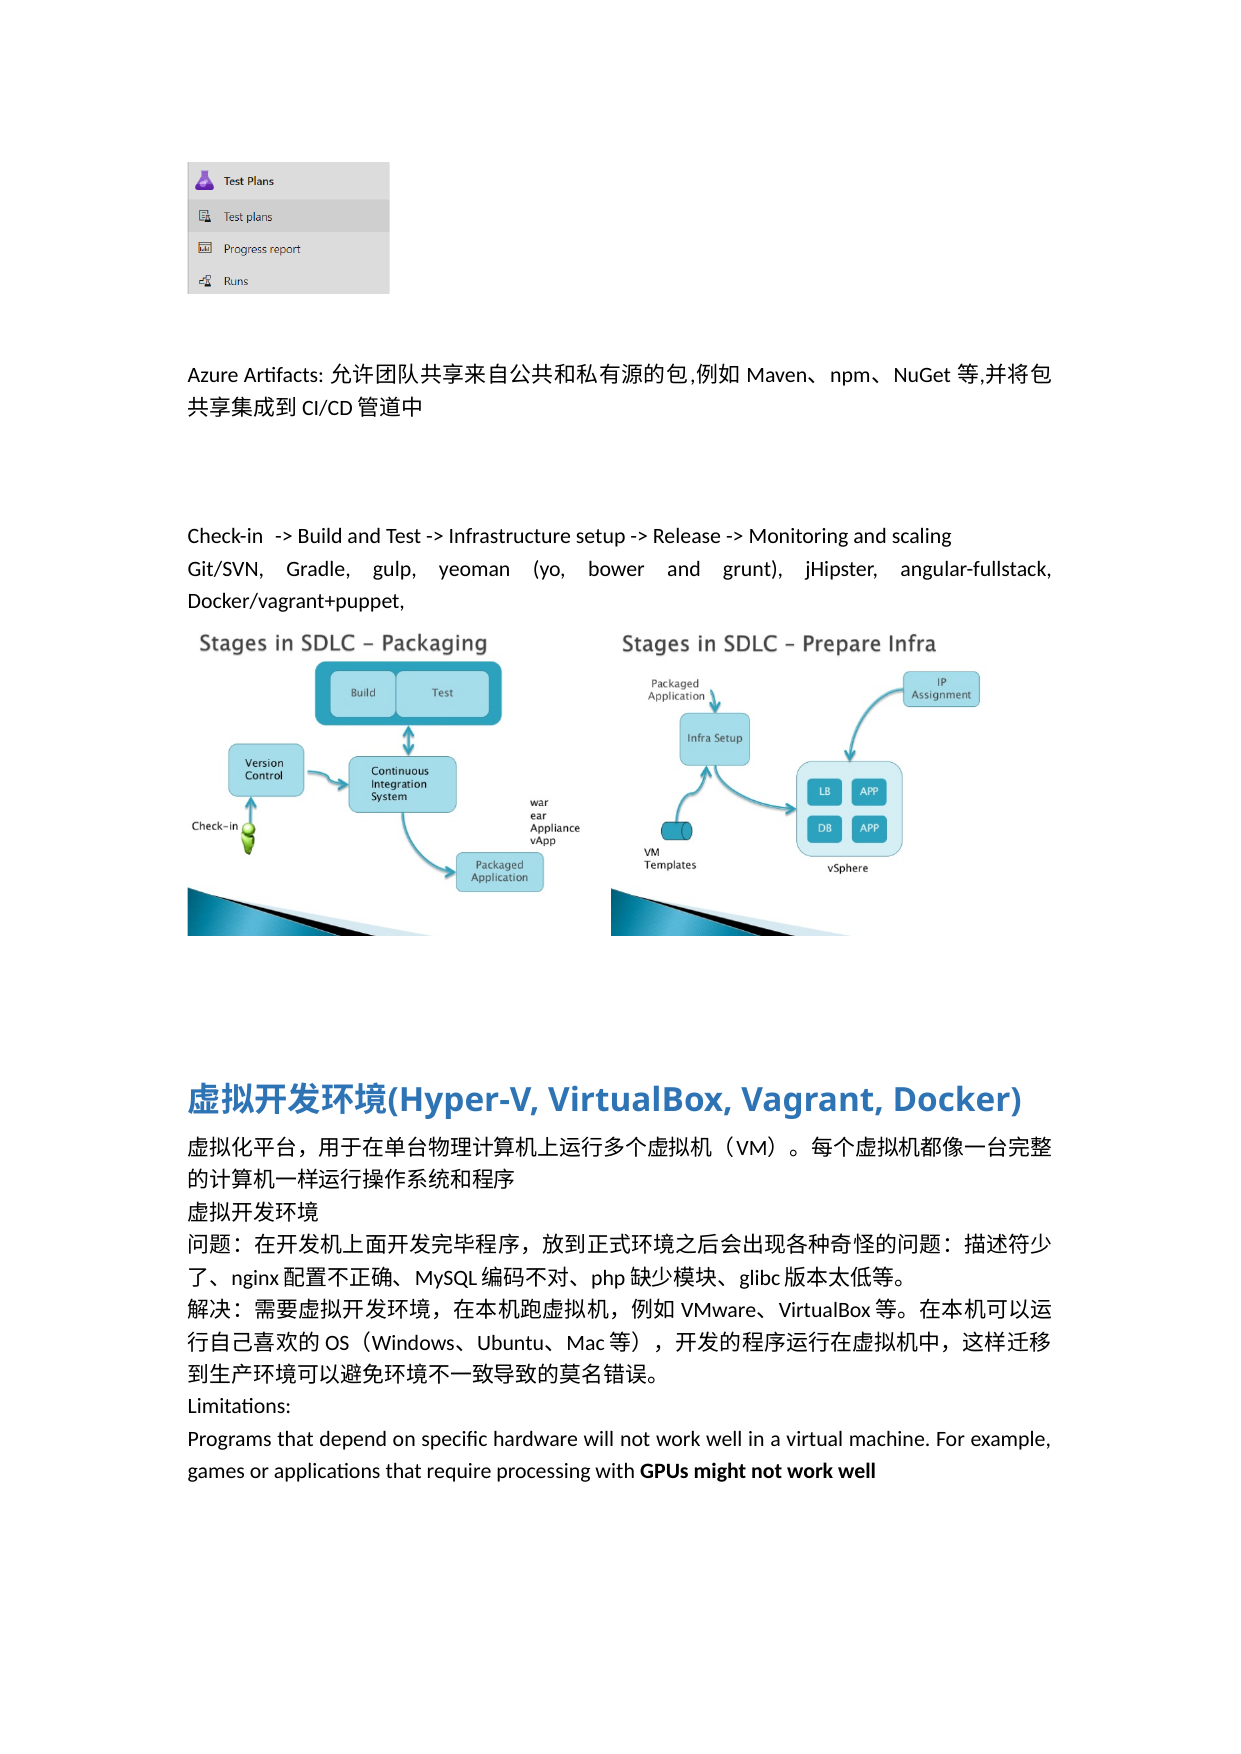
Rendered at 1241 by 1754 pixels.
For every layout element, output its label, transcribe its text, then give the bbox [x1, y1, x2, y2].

picture [187, 162, 390, 294]
text 问题：在开发机上面开发完毕程序，放到正式环境之后会出现各种奇怪的问题：描述符少了、nginx配置不正确、MySQL编码不对、php缺少模块、glibc版本太低等。 [187, 1227, 1053, 1292]
text 解决：需要虚拟开发环境，在本机跑虚拟机，例如VMware、VirtualBox等。在本机可以运行自己喜欢的OS（Windows、Ubuntu、Mac等），开发的程序运行在虚拟机中，这样迁移到生产环境可以避免环境不一致导致的莫名错误。 [187, 1292, 1053, 1389]
text Limitations: [187, 1389, 1053, 1422]
subtitle 虚拟开发环境(Hyper-V, VirtualBox, Vagrant, Docker) [187, 1064, 1053, 1129]
picture [611, 624, 1028, 936]
text 虚拟化平台，用于在单台物理计算机上运行多个虚拟机（VM）。每个虚拟机都像一台完整的计算机一样运行操作系统和程序 [187, 1129, 1053, 1194]
text Check-in -> Build and Test -> Infrastructure setup -> Release -> Monitoring and scaling [187, 519, 1053, 552]
text 虚拟开发环境 [187, 1194, 1053, 1227]
text Azure Artifacts: 允许团队共享来自公共和私有源的包,例如 Maven、npm、NuGet 等,并将包共享集成到 CI/CD 管道中 [187, 357, 1053, 422]
picture [187, 623, 602, 936]
text Git/SVN, Gradle, gulp, yeoman (yo, bower and grunt), jHipster, angular-fullstack, Docker/vagrant+puppet, [187, 552, 1053, 617]
